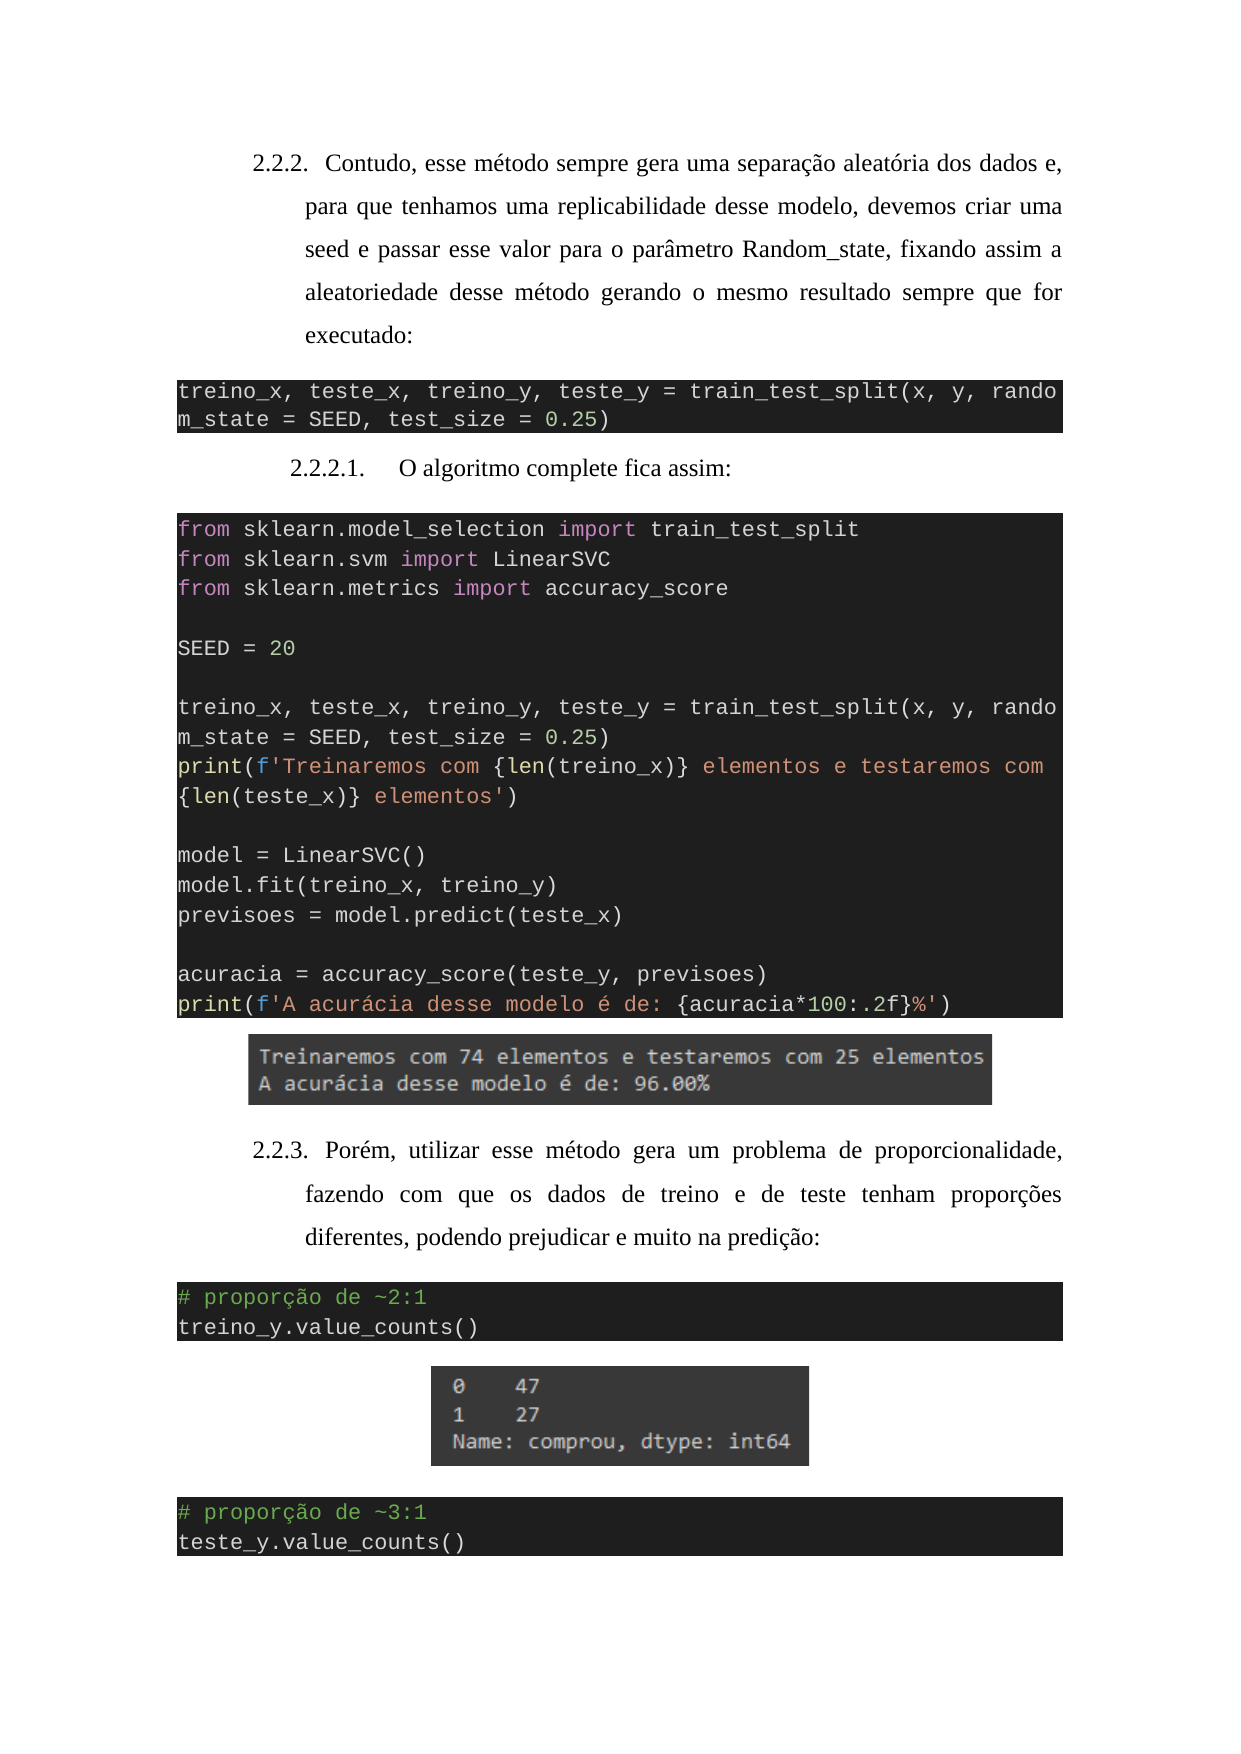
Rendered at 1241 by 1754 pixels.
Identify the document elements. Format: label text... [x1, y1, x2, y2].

picture [248, 1034, 993, 1105]
text print(f'A acurácia desse modelo é de: {acuracia*100:.2f}%') [177, 988, 1063, 1018]
text acuracia = accuracy_score(teste_y, previsoes) [177, 958, 1063, 988]
text treino_x, teste_x, treino_y, teste_y = train_test_split(x, y, random_state = SEED, test_size = 0.25) [177, 691, 1063, 751]
text treino_x, teste_x, treino_y, teste_y = train_test_split(x, y, random_state = SEED, test_size = 0.25) [177, 380, 1063, 433]
list Porém, utilizar esse método gera um problema de proporcionalidade, fazendo com que os dados de treino e de teste tenham proporções diferentes, podendo prejudicar e muito na predição: [252, 1136, 1063, 1251]
list O algoritmo complete fica assim: [290, 453, 1063, 482]
text SEED = 20 [177, 632, 1063, 662]
text from sklearn.model_selection import train_test_split [177, 513, 1063, 543]
text previsoes = model.predict(teste_x) [177, 899, 1063, 929]
text model = LinearSVC() [177, 840, 1063, 869]
list Contudo, esse método sempre gera uma separação aleatória dos dados e, para que tenhamos uma replicabilidade desse modelo, devemos criar uma seed e passar esse valor para o parâmetro Random_state, fixando assim a aleatoriedade desse método gerando o mesmo resultado sempre que for executado: [252, 148, 1063, 349]
text from sklearn.metrics import accuracy_score [177, 573, 1063, 602]
text from sklearn.svm import LinearSVC [177, 543, 1063, 573]
text model.fit(treino_x, treino_y) [177, 869, 1063, 899]
picture [431, 1366, 810, 1466]
text treino_y.value_counts() [177, 1311, 1063, 1341]
text # proporção de ~2:1 [177, 1282, 1063, 1311]
text print(f'Treinaremos com {len(treino_x)} elementos e testaremos com {len(teste_x)} elementos') [177, 751, 1063, 810]
text # proporção de ~3:1 [177, 1497, 1063, 1526]
text teste_y.value_counts() [177, 1526, 1063, 1556]
